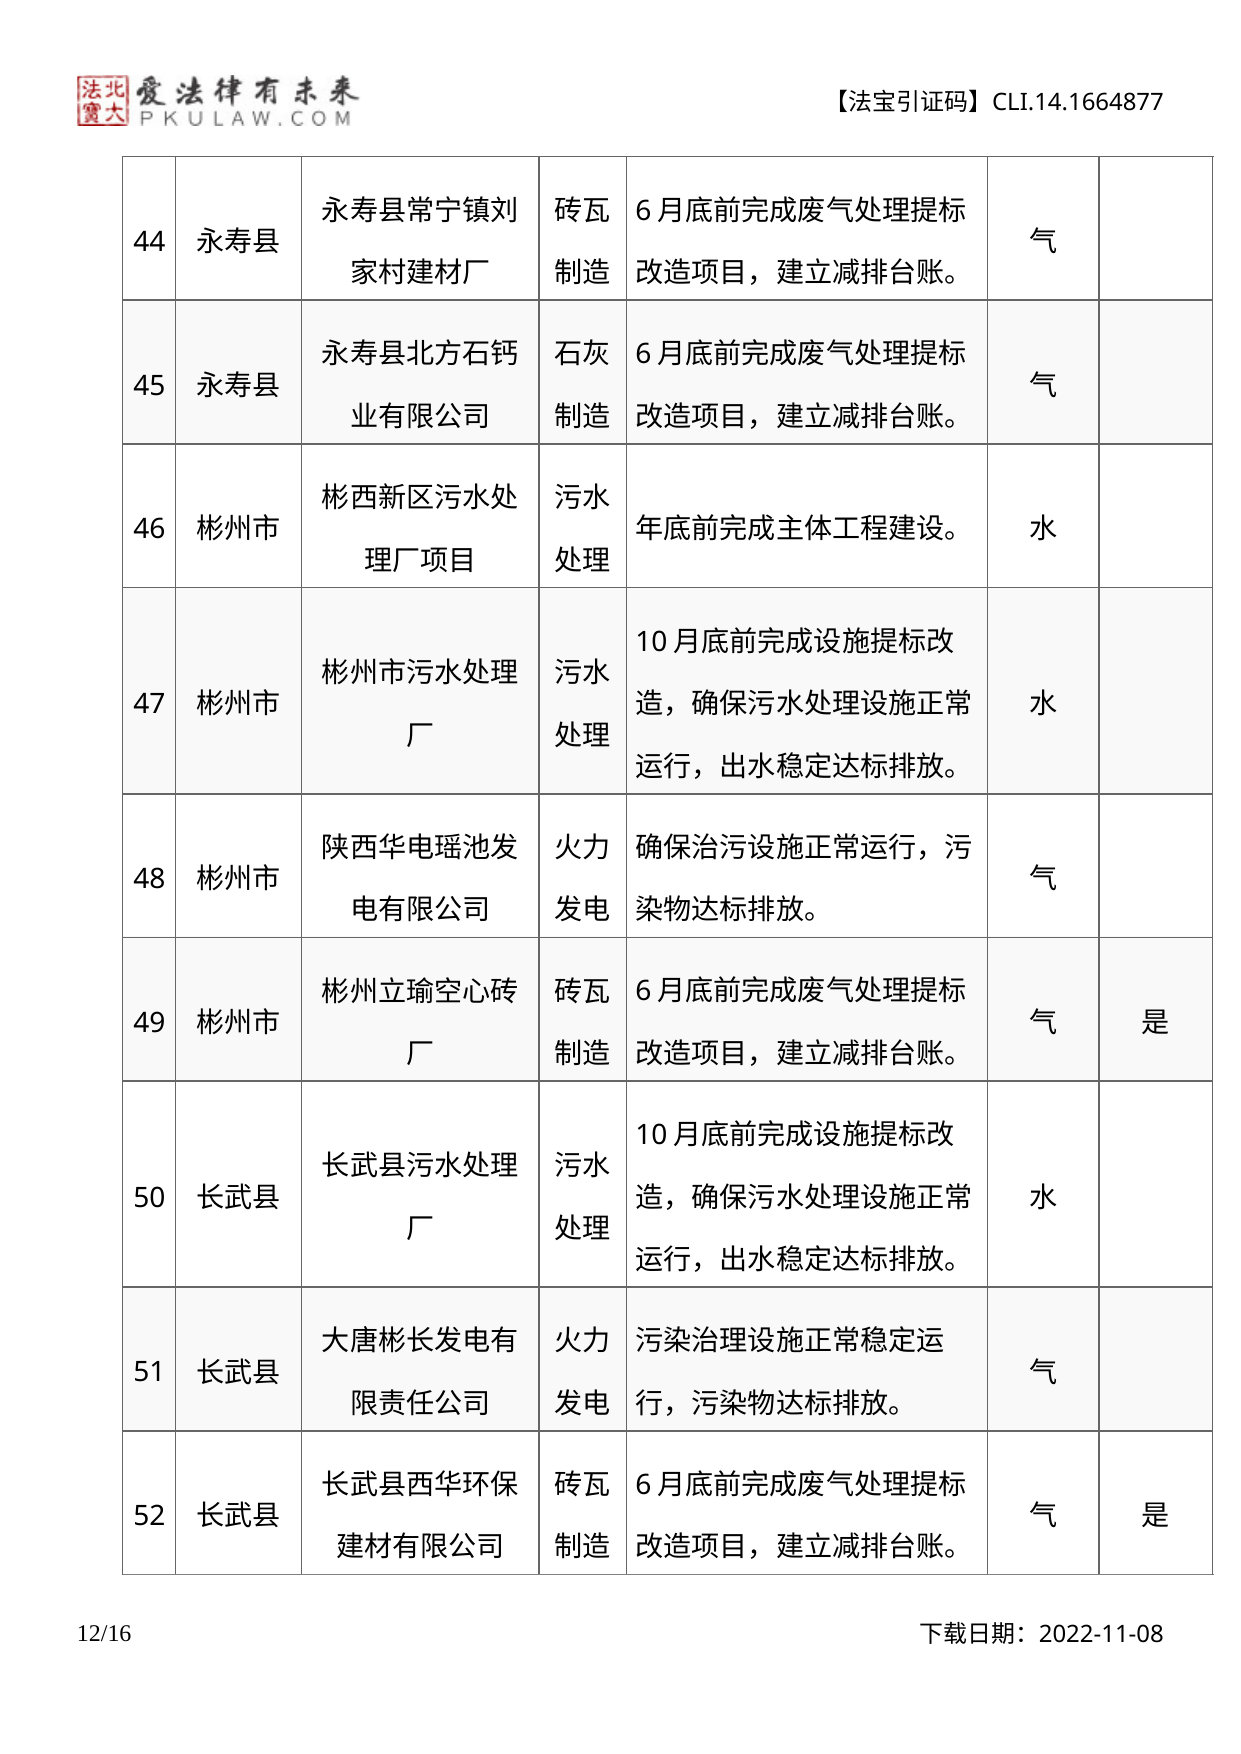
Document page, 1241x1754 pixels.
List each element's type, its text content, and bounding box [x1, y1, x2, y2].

table_cell 气 [988, 1288, 1098, 1430]
picture [76, 75, 361, 126]
table_cell 48 [123, 795, 175, 936]
table_cell 永寿县 [176, 157, 301, 299]
table_cell 49 [123, 938, 175, 1080]
table_cell 气 [988, 795, 1098, 936]
table_cell 是 [1100, 1432, 1212, 1573]
table_cell 52 [123, 1432, 175, 1573]
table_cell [627, 157, 987, 299]
table_cell 火力发电 [540, 1288, 626, 1430]
table_cell 气 [988, 938, 1098, 1080]
table_cell 永寿县常宁镇刘家村建材厂 [302, 157, 538, 299]
table_cell 气 [988, 157, 1098, 299]
table_cell [1100, 445, 1212, 587]
table_cell 水 [988, 588, 1098, 793]
table_cell 彬西新区污水处理厂项目 [302, 445, 538, 587]
table_cell 砖瓦制造 [540, 157, 626, 299]
table_cell 大唐彬长发电有限责任公司 [302, 1288, 538, 1430]
table_cell 污水处理 [540, 1082, 626, 1286]
table_cell 永寿县北方石钙业有限公司 [302, 301, 538, 443]
table_cell 长武县 [176, 1082, 301, 1286]
table_cell 水 [988, 1082, 1098, 1286]
table_cell 彬州市 [176, 588, 301, 793]
table_cell [1100, 157, 1212, 299]
table_cell 6月底前完成废气处理提标改造项目，建立减排台账。 [627, 1432, 987, 1573]
table_cell 长武县西华环保建材有限公司 [302, 1432, 538, 1573]
table_cell 6月底前完成废气处理提标改造项目，建立减排台账。 [627, 301, 987, 443]
table_cell 长武县污水处理厂 [302, 1082, 538, 1286]
table_cell 44 [123, 157, 175, 299]
table_cell 46 [123, 445, 175, 587]
table_cell 10月底前完成设施提标改造，确保污水处理设施正常运行，出水稳定达标排放。 [627, 1082, 987, 1286]
table_cell 污水处理 [540, 588, 626, 793]
table_cell 51 [123, 1288, 175, 1430]
table_cell 彬州市 [176, 445, 301, 587]
table_cell 长武县 [176, 1432, 301, 1573]
table_cell 彬州市 [176, 795, 301, 936]
table_cell 永寿县 [176, 301, 301, 443]
table_cell [1100, 301, 1212, 443]
table_cell 陕西华电瑶池发电有限公司 [302, 795, 538, 936]
table_cell 45 [123, 301, 175, 443]
table_cell 6月底前完成废气处理提标改造项目，建立减排台账。 [627, 938, 987, 1080]
table_cell 彬州市 [176, 938, 301, 1080]
table_cell 气 [988, 1432, 1098, 1573]
table_cell 年底前完成主体工程建设。 [627, 445, 987, 587]
table_cell 水 [988, 445, 1098, 587]
table_cell 气 [988, 301, 1098, 443]
table_cell 彬州市污水处理厂 [302, 588, 538, 793]
table_cell [1100, 588, 1212, 793]
table_cell 火力发电 [540, 795, 626, 936]
table_cell 污水处理 [540, 445, 626, 587]
table_cell 长武县 [176, 1288, 301, 1430]
table_cell 47 [123, 588, 175, 793]
table_cell 彬州立瑜空心砖厂 [302, 938, 538, 1080]
table_cell [1100, 795, 1212, 936]
table_cell 是 [1100, 938, 1212, 1080]
table_cell [1100, 1288, 1212, 1430]
table_cell 砖瓦制造 [540, 938, 626, 1080]
table_cell 砖瓦制造 [540, 1432, 626, 1573]
table_cell 确保治污设施正常运行，污染物达标排放。 [627, 795, 987, 936]
table_cell 污染治理设施正常稳定运行，污染物达标排放。 [627, 1288, 987, 1430]
table_cell 10月底前完成设施提标改造，确保污水处理设施正常运行，出水稳定达标排放。 [627, 588, 987, 793]
table_cell 石灰制造 [540, 301, 626, 443]
table_cell [1100, 1082, 1212, 1286]
table_cell 50 [123, 1082, 175, 1286]
